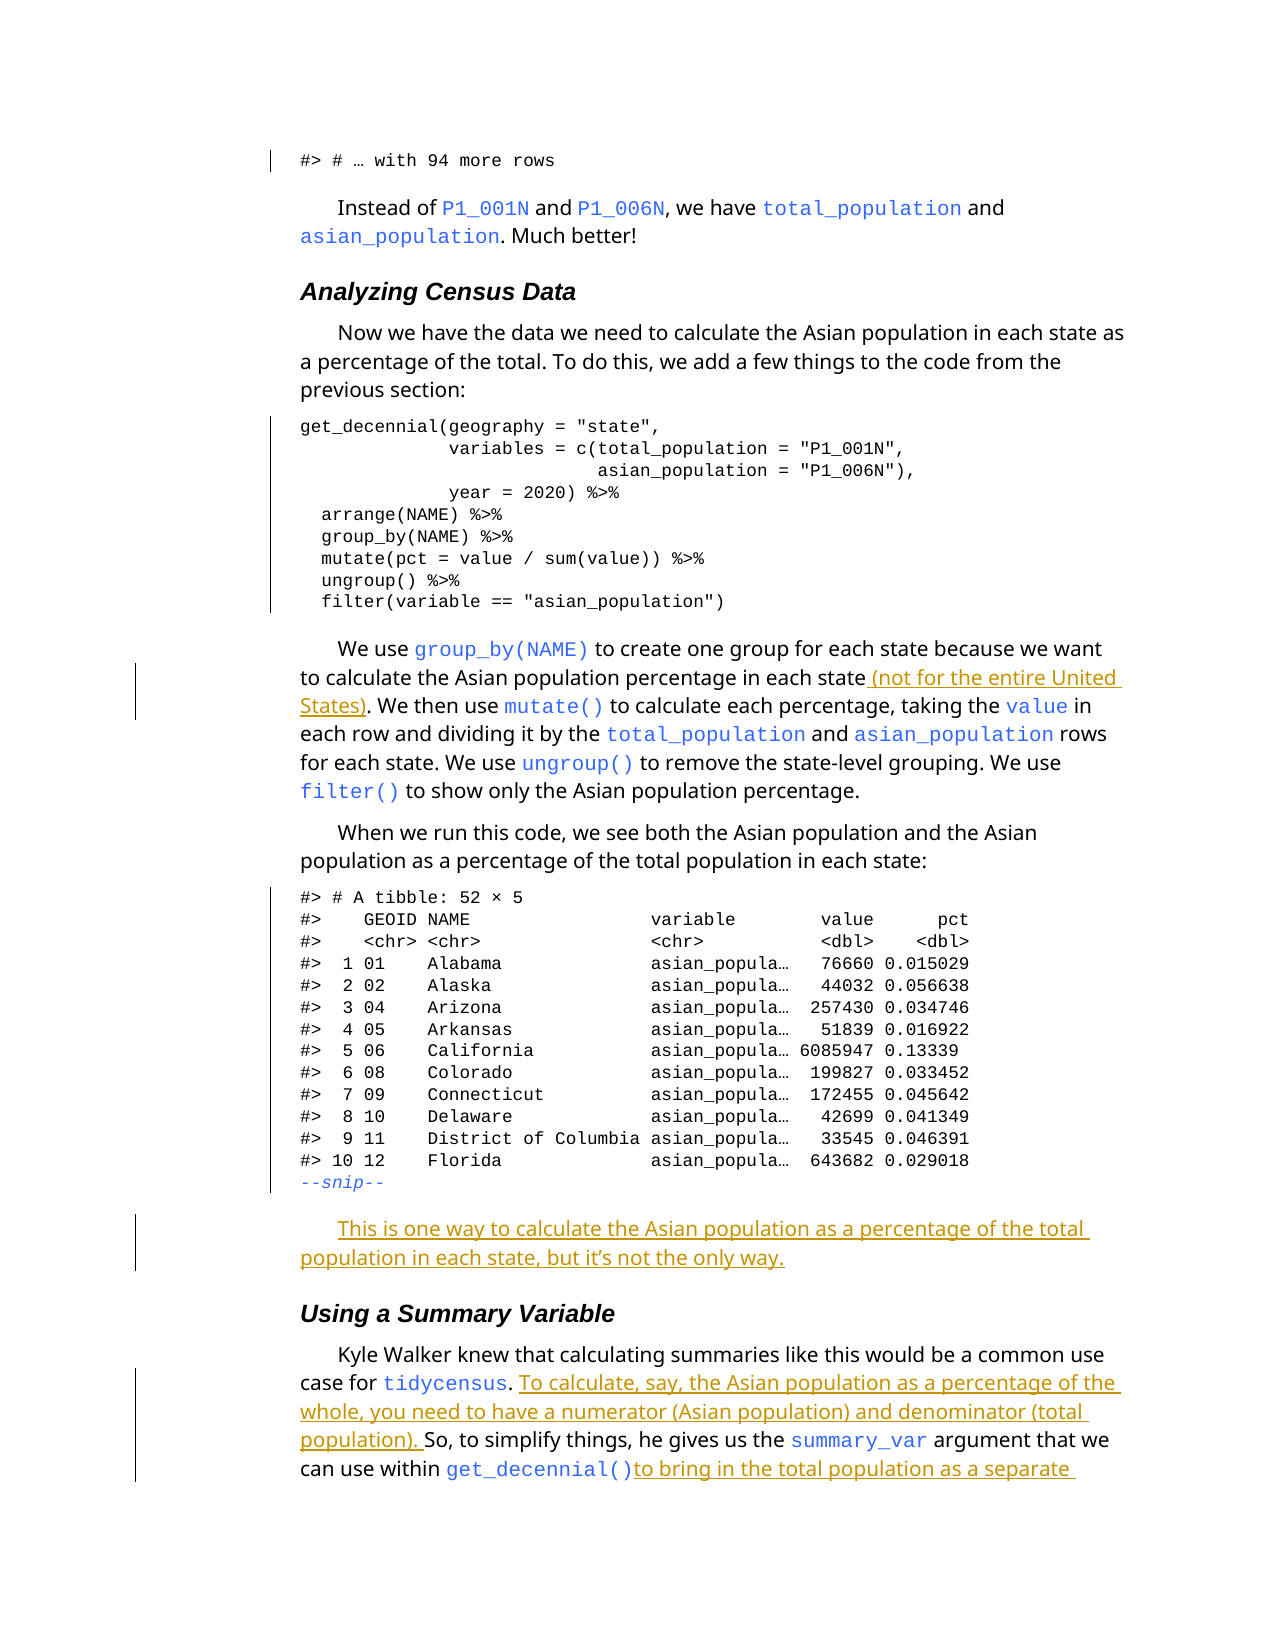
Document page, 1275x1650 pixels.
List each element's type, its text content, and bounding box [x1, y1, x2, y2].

text #> <chr> <chr> <chr> <dbl> <dbl> [271, 931, 1125, 953]
text #> # … with 94 more rows [271, 150, 1125, 172]
text mutate(pct = value / sum(value)) %>% [271, 548, 1125, 569]
text year = 2020) %>% [271, 482, 1125, 504]
text #> 6 08 Colorado asian_popula… 199827 0.033452 [271, 1062, 1125, 1084]
text When we run this code, we see both the Asian population and the Asian population as a percentage of the total population in each state: [300, 818, 1125, 874]
text Analyzing Census Data [300, 275, 1125, 306]
text #> 5 06 California asian_popula… 6085947 0.13339 [271, 1040, 1125, 1062]
text get_decennial(geography = "state", [271, 416, 1125, 438]
text variables = c(total_population = "P1_001N", [271, 438, 1125, 460]
text Instead of P1_001N and P1_006N, we have total_population and asian_population. Much better! [300, 193, 1125, 250]
text #> 2 02 Alaska asian_popula… 44032 0.056638 [271, 974, 1125, 996]
text filter(variable == "asian_population") [271, 591, 1125, 613]
text #> 3 04 Arizona asian_popula… 257430 0.034746 [271, 996, 1125, 1018]
text --snip-- [271, 1171, 1125, 1193]
text ungroup() %>% [271, 569, 1125, 591]
text #> 7 09 Connecticut asian_popula… 172455 0.045642 [271, 1084, 1125, 1106]
text #> 1 01 Alabama asian_popula… 76660 0.015029 [271, 953, 1125, 974]
text Using a Summary Variable [300, 1296, 1125, 1327]
text #> 8 10 Delaware asian_popula… 42699 0.041349 [271, 1106, 1125, 1128]
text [300, 1340, 1125, 1482]
text #> 4 05 Arkansas asian_popula… 51839 0.016922 [271, 1018, 1125, 1040]
text #> GEOID NAME variable value pct [271, 909, 1125, 931]
text asian_population = "P1_006N"), [271, 460, 1125, 482]
text We use group_by(NAME) to create one group for each state because we want to calculate the Asian population percentage in each state. We then use mutate() to calculate each percentage, taking the value in each row and dividing it by the total_population and asian_population rows for each state. We use ungroup() to remove the state-level grouping. We use filter() to show only the Asian population percentage. [300, 634, 1125, 805]
text #> 9 11 District of Columbia asian_popula… 33545 0.046391 [271, 1128, 1125, 1149]
text arrange(NAME) %>% [271, 504, 1125, 526]
text Now we have the data we need to calculate the Asian population in each state as a percentage of the total. To do this, we add a few things to the code from the previous section: [300, 318, 1125, 404]
text #> # A tibble: 52 × 5 [271, 887, 1125, 909]
text #> 10 12 Florida asian_popula… 643682 0.029018 [271, 1149, 1125, 1171]
text group_by(NAME) %>% [271, 526, 1125, 548]
